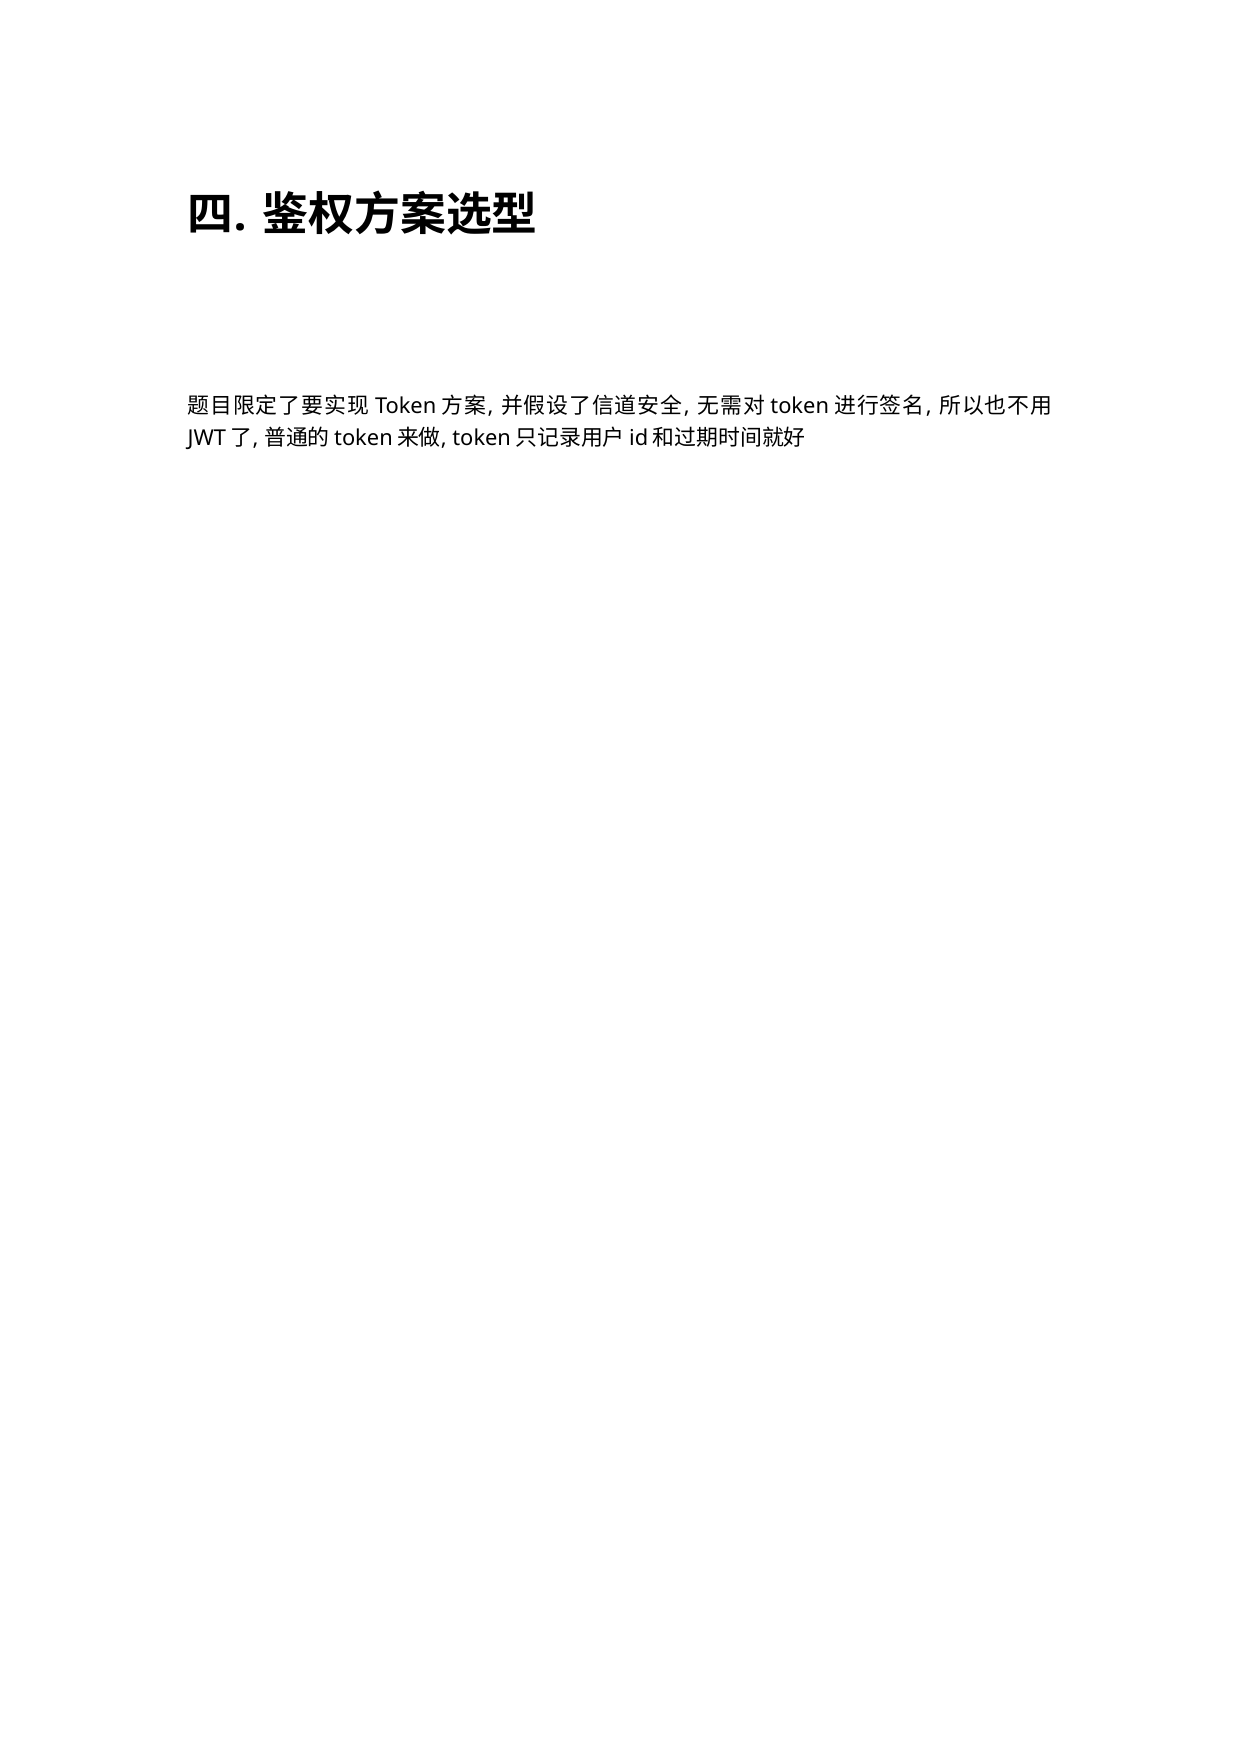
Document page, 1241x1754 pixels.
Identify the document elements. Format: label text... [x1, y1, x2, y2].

text 题目限定了要实现Token方案, 并假设了信道安全, 无需对token进行签名, 所以也不用JWT了, 普通的token来做, token只记录用户id和过期时间就好 [187, 388, 1053, 453]
subtitle 鉴权方案选型 [187, 162, 1053, 259]
